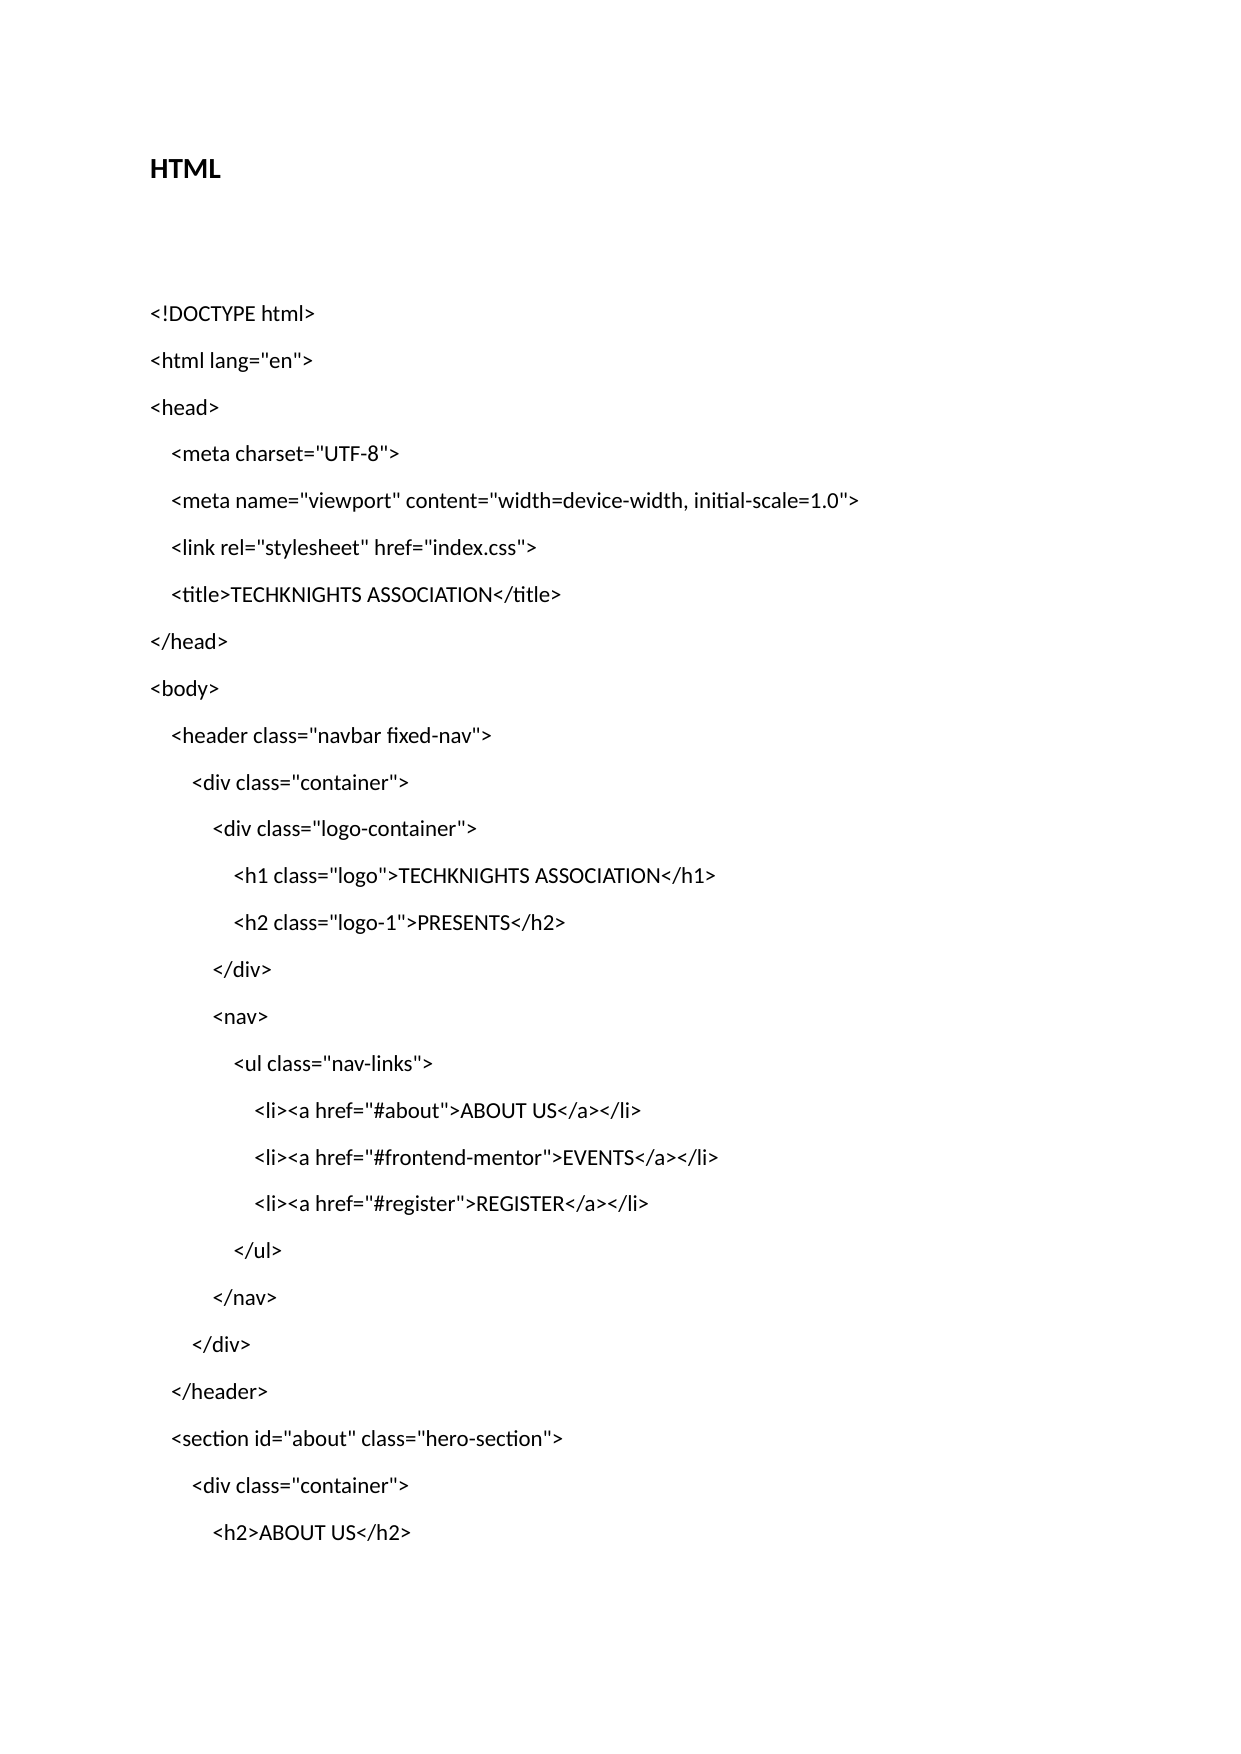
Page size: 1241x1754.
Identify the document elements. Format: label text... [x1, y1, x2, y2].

text </header> [150, 1377, 1090, 1405]
text <html lang="en"> [150, 346, 1090, 374]
text <div class="logo-container"> [150, 814, 1090, 842]
text <!DOCTYPE html> [150, 299, 1090, 327]
text <section id="about" class="hero-section"> [150, 1424, 1090, 1452]
text </ul> [150, 1236, 1090, 1264]
text <meta name="viewport" content="width=device-width, initial-scale=1.0"> [150, 486, 1090, 514]
text <h1 class="logo">TECHKNIGHTS ASSOCIATION</h1> [150, 861, 1090, 889]
text <li><a href="#about">ABOUT US</a></li> [150, 1096, 1090, 1124]
text <h2>ABOUT US</h2> [150, 1518, 1090, 1546]
text </nav> [150, 1283, 1090, 1311]
text </head> [150, 627, 1090, 655]
text <link rel="stylesheet" href="index.css"> [150, 533, 1090, 561]
text <div class="container"> [150, 1471, 1090, 1499]
text HTML [150, 150, 1090, 186]
text <head> [150, 393, 1090, 421]
text <li><a href="#register">REGISTER</a></li> [150, 1189, 1090, 1217]
text <h2 class="logo-1">PRESENTS</h2> [150, 908, 1090, 936]
text <nav> [150, 1002, 1090, 1030]
text <title>TECHKNIGHTS ASSOCIATION</title> [150, 580, 1090, 608]
text <div class="container"> [150, 768, 1090, 796]
text <meta charset="UTF-8"> [150, 439, 1090, 467]
text <ul class="nav-links"> [150, 1049, 1090, 1077]
text <header class="navbar fixed-nav"> [150, 721, 1090, 749]
text </div> [150, 955, 1090, 983]
text <body> [150, 674, 1090, 702]
text </div> [150, 1330, 1090, 1358]
text <li><a href="#frontend-mentor">EVENTS</a></li> [150, 1143, 1090, 1171]
